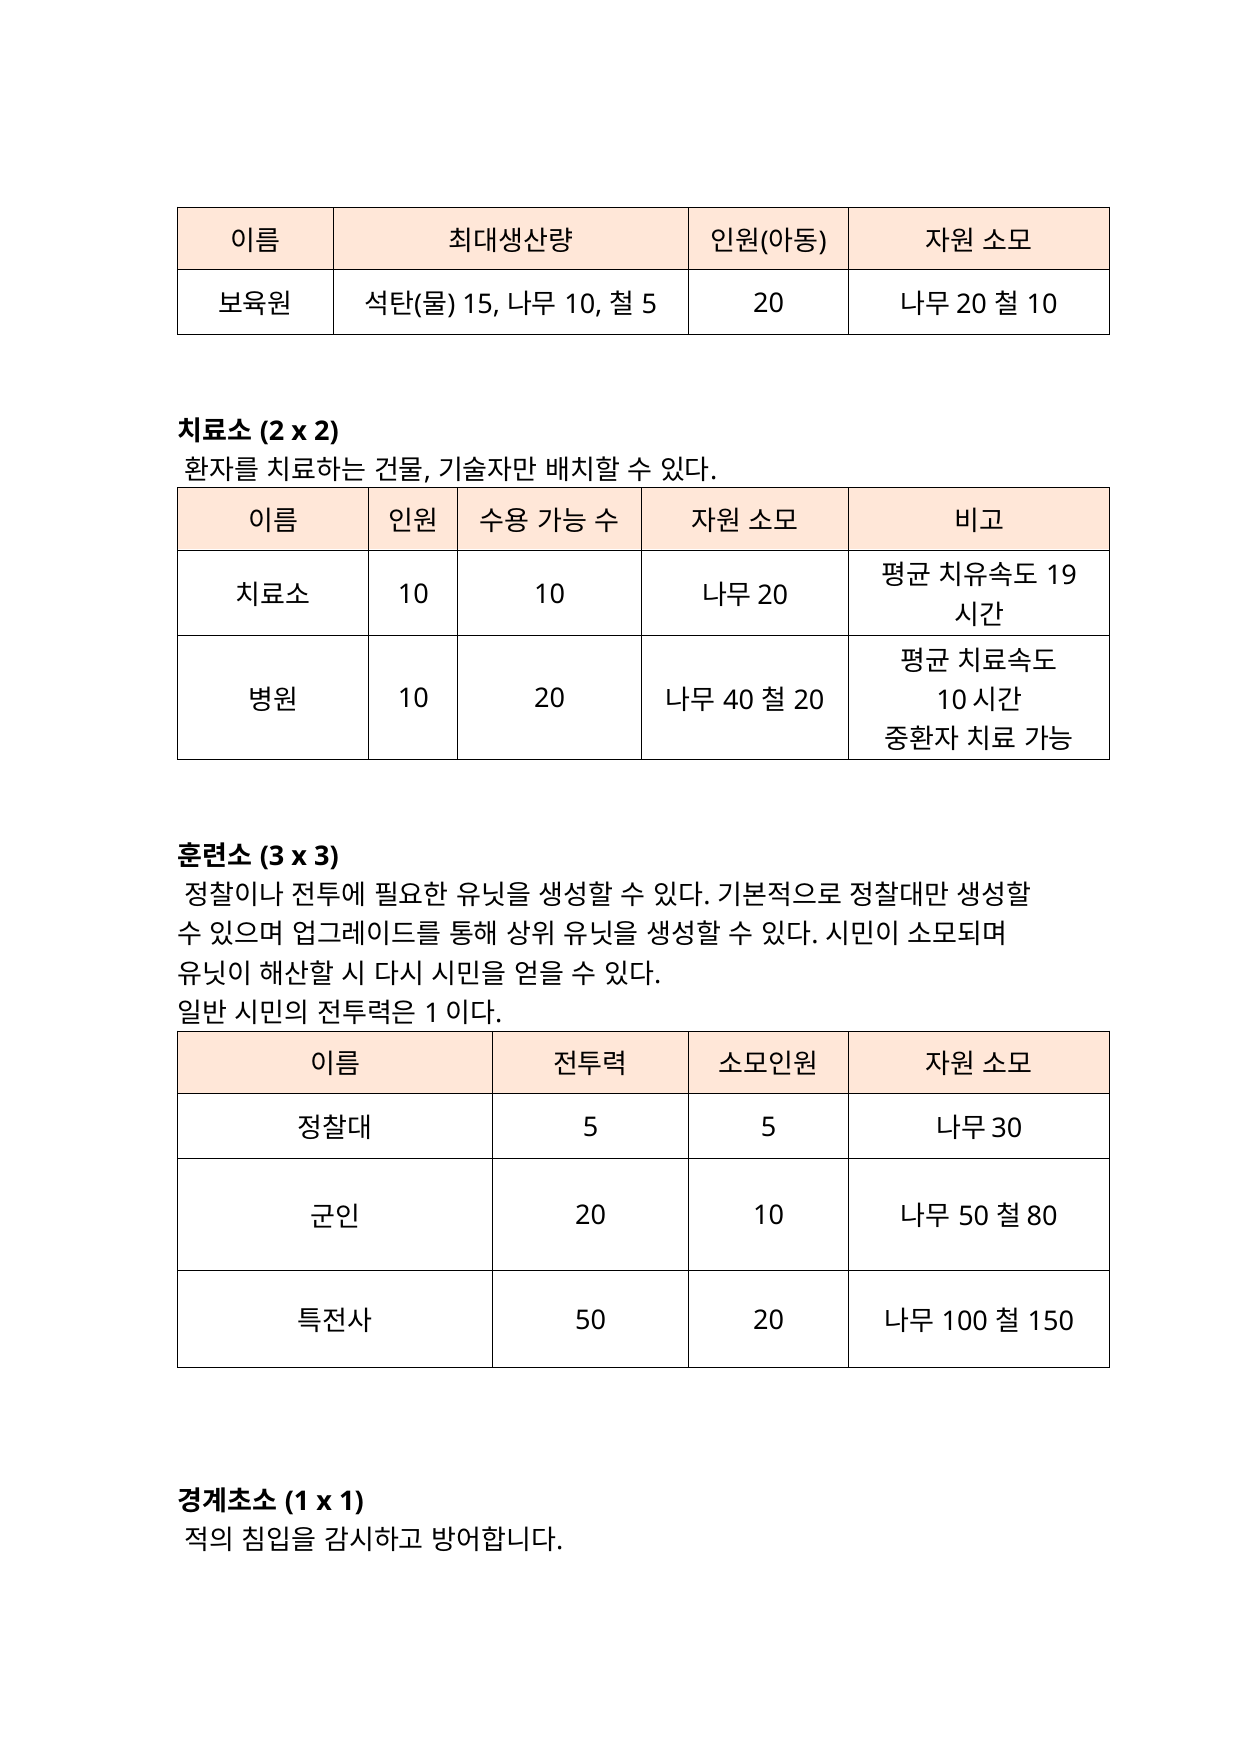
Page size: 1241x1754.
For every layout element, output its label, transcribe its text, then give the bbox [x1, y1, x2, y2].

table_header 수용 가능 수 [458, 488, 641, 549]
table_header 자원 소모 [849, 208, 1109, 269]
text 정찰이나 전투에 필요한 유닛을 생성할 수 있다. 기본적으로 정찰대만 생성할 수 있으며 업그레이드를 통해 상위 유닛을 생성할 수 있다. 시민이 소모되며 유닛이 해산할 시 다시 시민을 얻을 수 있다. [177, 873, 1063, 991]
table_cell 20 [493, 1159, 688, 1269]
table_cell 석탄(물) 15, 나무 10, 철 5 [334, 270, 688, 334]
table_header 이름 [178, 1032, 492, 1093]
table_cell 특전사 [178, 1271, 492, 1367]
text 일반 시민의 전투력은 1이다. [177, 991, 1063, 1031]
table_cell 병원 [178, 636, 368, 759]
table_cell 나무 40 철 20 [642, 636, 848, 759]
table_cell 평균 치료속도 10시간 중환자 치료 가능 [849, 636, 1109, 759]
table_cell 50 [493, 1271, 688, 1367]
text 치료소 (2 x 2) [177, 408, 1063, 448]
text 경계초소 (1 x 1) [177, 1478, 1063, 1518]
table_cell 보육원 [178, 270, 333, 334]
table_cell 나무20 [642, 551, 848, 635]
table_cell 나무30 [849, 1094, 1109, 1158]
table_cell 나무20 철 10 [849, 270, 1109, 334]
table_header 최대생산량 [334, 208, 688, 269]
text 적의 침입을 감시하고 방어합니다. [177, 1518, 1063, 1557]
table_cell 나무 50 철80 [849, 1159, 1109, 1269]
table_header 인원(아동) [689, 208, 848, 269]
table_cell 평균 치유속도 19시간 [849, 551, 1109, 635]
table_cell 20 [689, 270, 848, 334]
table_header 이름 [178, 208, 333, 269]
table_header 이름 [178, 488, 368, 549]
table_header 인원 [369, 488, 457, 549]
table_header 비고 [849, 488, 1109, 549]
table_header 소모인원 [689, 1032, 848, 1093]
table_cell 20 [458, 636, 641, 759]
table_cell 군인 [178, 1159, 492, 1269]
table_header 전투력 [493, 1032, 688, 1093]
table_cell 20 [689, 1271, 848, 1367]
table_cell 치료소 [178, 551, 368, 635]
table_cell 5 [493, 1094, 688, 1158]
text 환자를 치료하는 건물, 기술자만 배치할 수 있다. [177, 448, 1063, 487]
table_header 자원 소모 [642, 488, 848, 549]
table_cell 나무 100 철 150 [849, 1271, 1109, 1367]
table_cell 5 [689, 1094, 848, 1158]
table_cell 정찰대 [178, 1094, 492, 1158]
table_cell 10 [369, 636, 457, 759]
table_cell 10 [369, 551, 457, 635]
table_cell 10 [689, 1159, 848, 1269]
table_header 자원 소모 [849, 1032, 1109, 1093]
text 훈련소 (3 x 3) [177, 834, 1063, 873]
table_cell 10 [458, 551, 641, 635]
